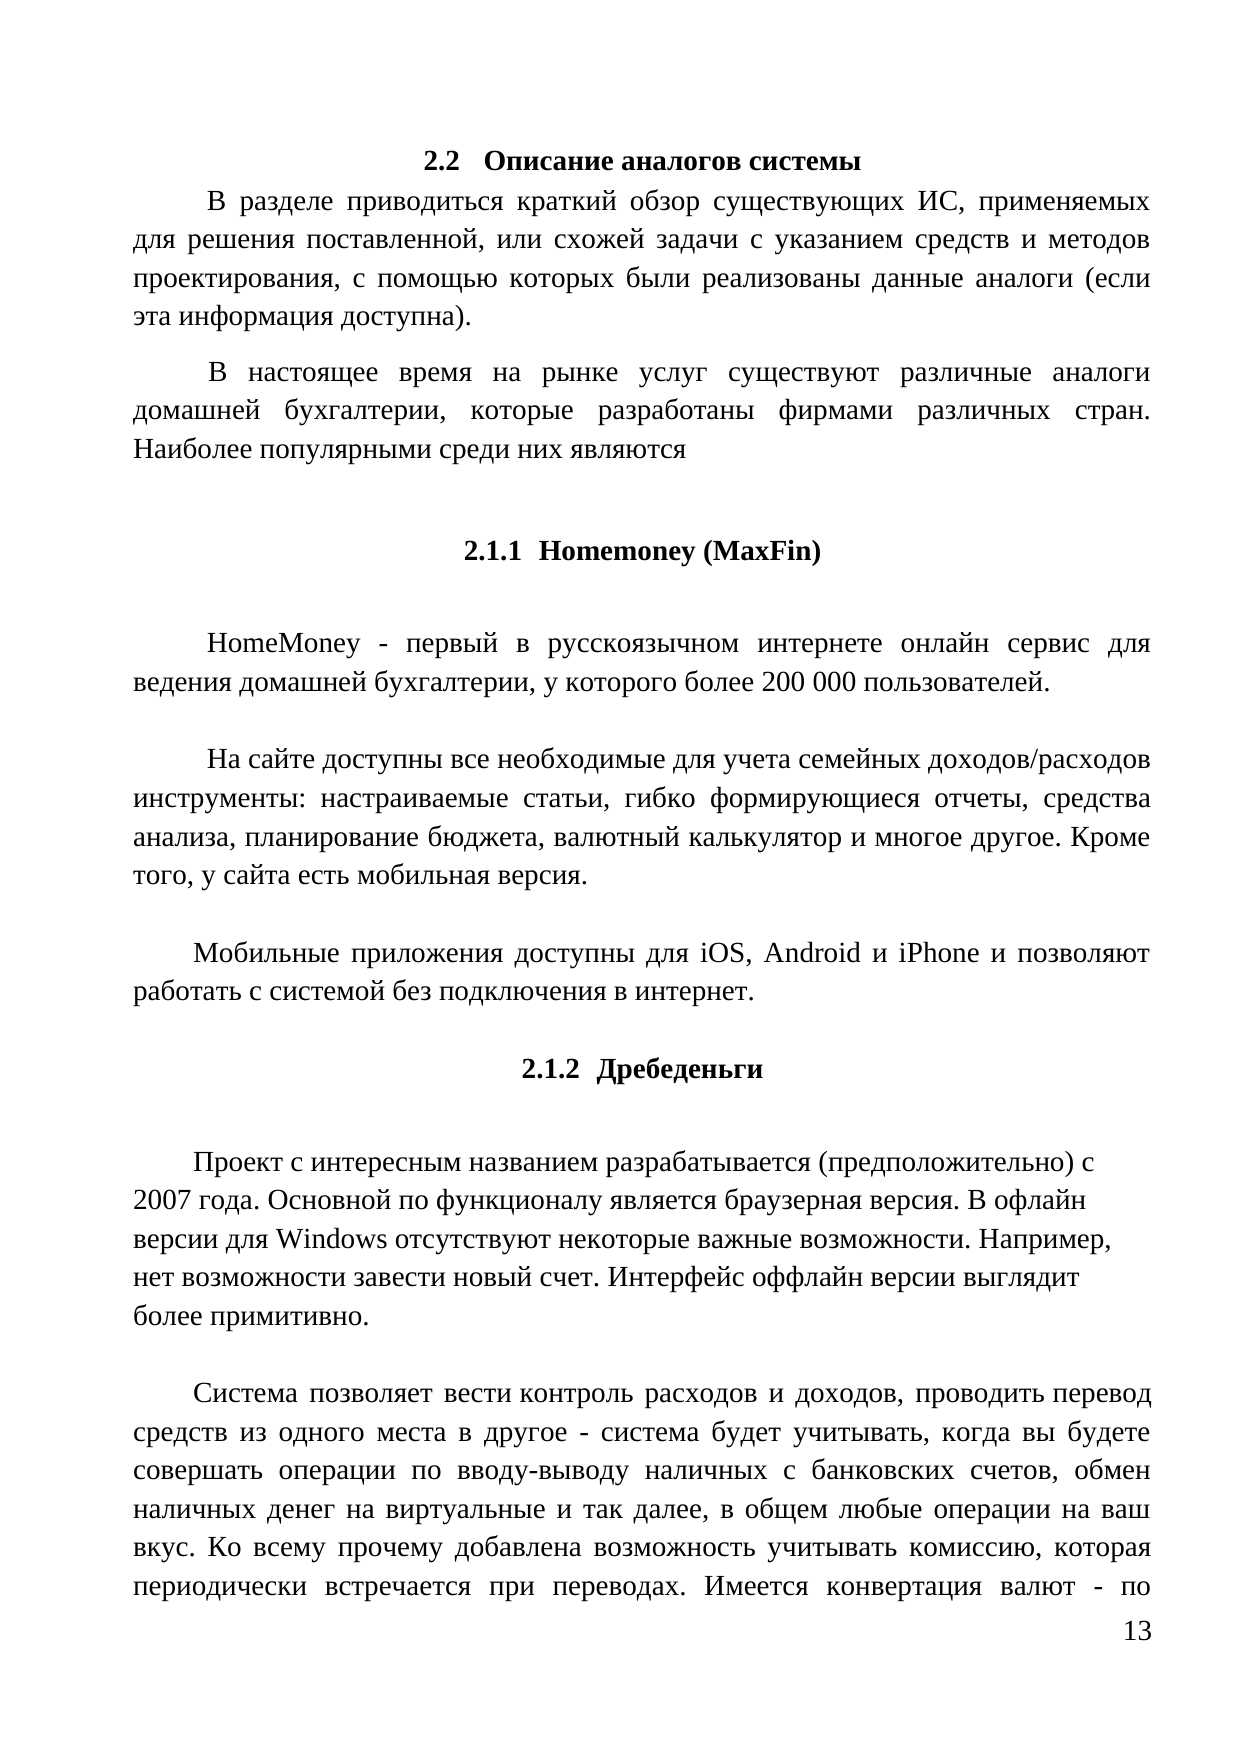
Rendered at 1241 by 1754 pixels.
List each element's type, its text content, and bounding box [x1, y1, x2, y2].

subtitle Дребеденьги [133, 1051, 1152, 1084]
text HomeMoney - первый в русскоязычном интернете онлайн сервис для ведения домашней бухгалтерии, у которого более 200 000 пользователей. [133, 626, 1152, 698]
text На сайте доступны все необходимые для учета семейных доходов/расходов инструменты: настраиваемые статьи, гибко формирующиеся отчеты, средства анализа, планирование бюджета, валютный калькулятор и многое другое. Кроме того, у сайта есть мобильная версия. [133, 742, 1152, 891]
text В настоящее время на рынке услуг существуют различные аналоги домашней бухгалтерии, которые разработаны фирмами различных стран. Наиболее популярными среди них являются [133, 354, 1152, 464]
text Мобильные приложения доступны для iOS, Android и iPhone и позволяют работать с системой без подключения в интернет. [133, 935, 1152, 1007]
text Проект с интересным названием разрабатывается (предположительно) с 2007 года. Основной по функционалу является браузерная версия. В офлайн версии для Windows отсутствуют некоторые важные возможности. Например, нет возможности завести новый счет. Интерфейс оффлайн версии выглядит более примитивно. [133, 1144, 1152, 1331]
subtitle 2.2 Описание аналогов системы [133, 143, 1152, 177]
subtitle Homemoney (MaxFin) [133, 533, 1152, 566]
text В разделе приводиться краткий обзор существующих ИС, применяемых для решения поставленной, или схожей задачи с указанием средств и методов проектирования, с помощью которых были реализованы данные аналоги (если эта информация доступна). [133, 183, 1152, 332]
